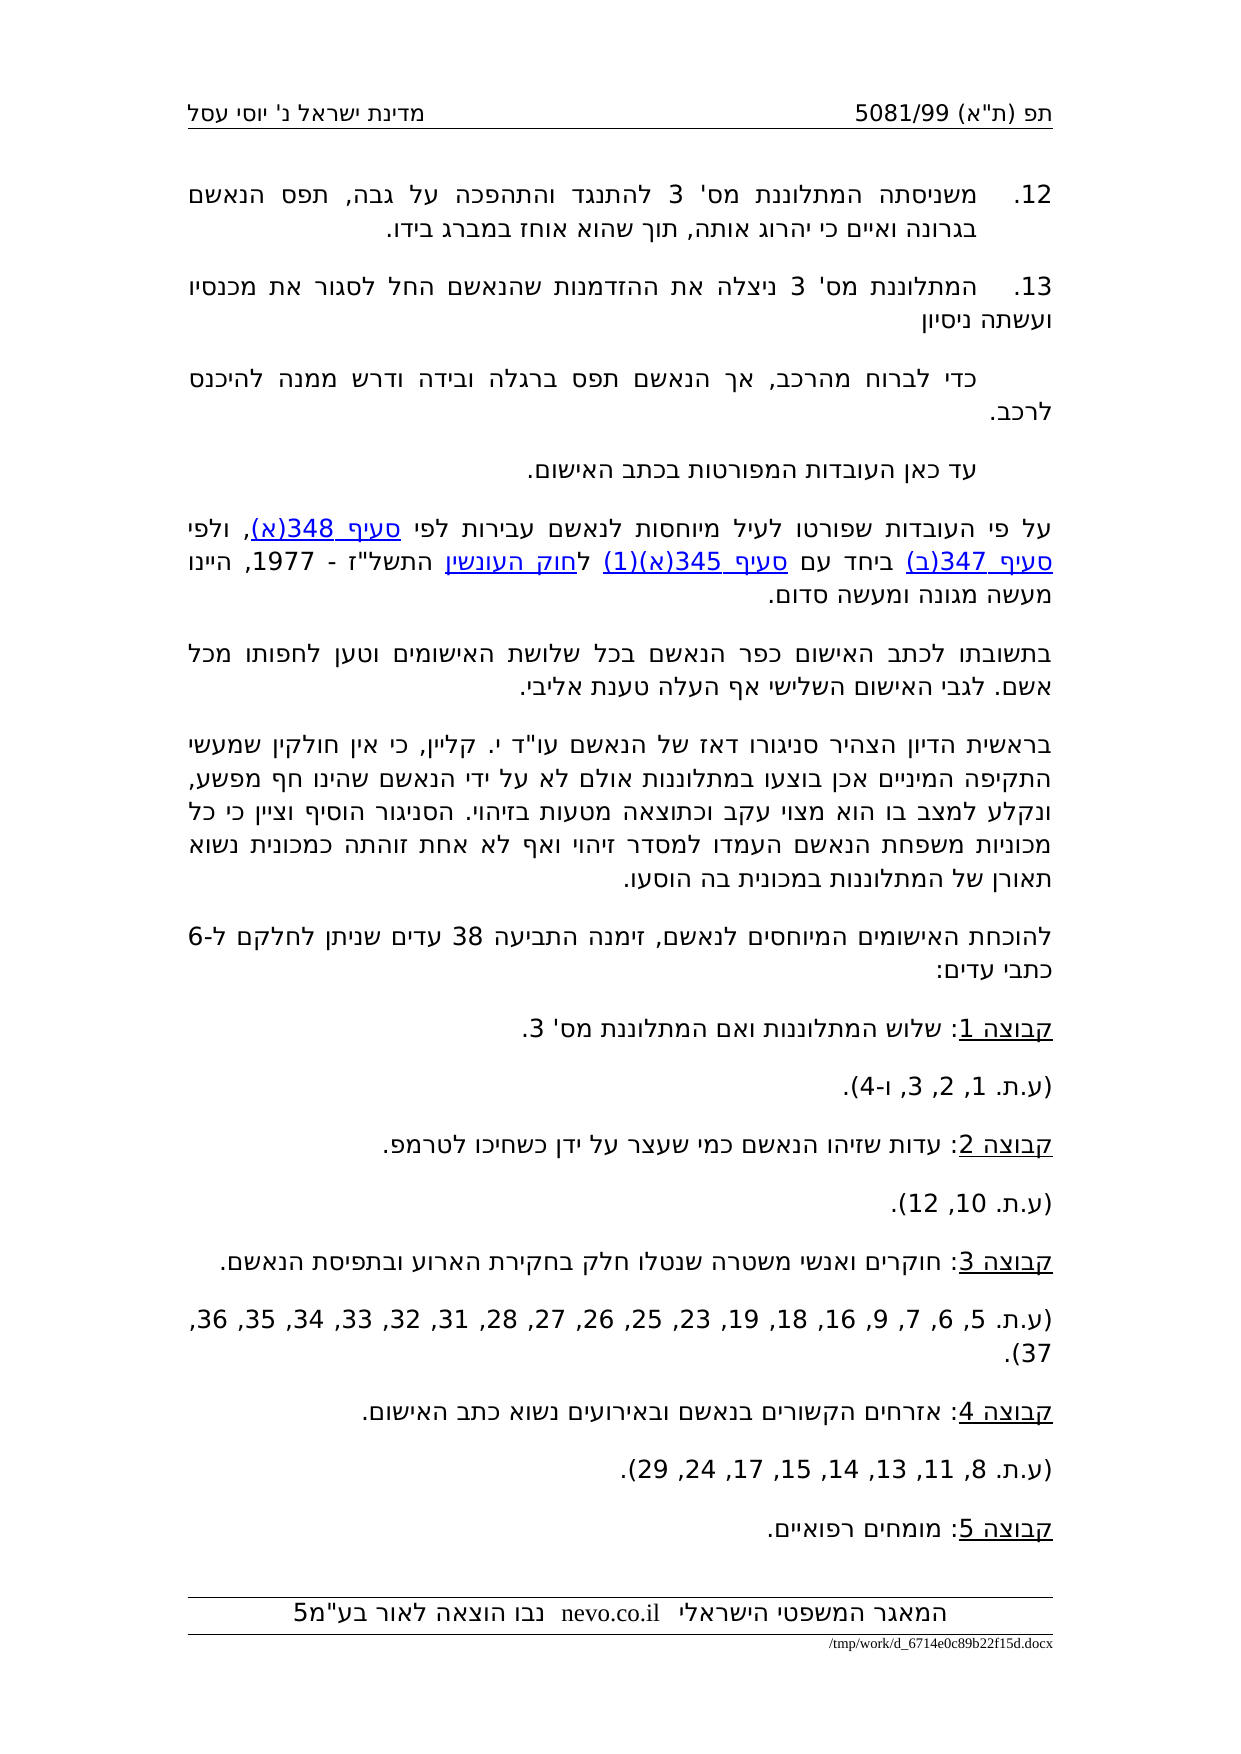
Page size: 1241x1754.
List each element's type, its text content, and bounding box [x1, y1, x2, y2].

text 13. המתלוננת מס' 3 ניצלה את ההזדמנות שהנאשם החל לסגור את מכנסיו ועשתה ניסיון [187, 269, 1053, 336]
text קבוצה 3: חוקרים ואנשי משטרה שנטלו חלק בחקירת הארוע ובתפיסת הנאשם. [187, 1244, 1053, 1277]
text קבוצה 1: שלוש המתלוננות ואם המתלוננת מס' 3. [187, 1011, 1053, 1044]
text עד כאן העובדות המפורטות בכתב האישום. [187, 452, 1053, 486]
text קבוצה 2: עדות שזיהו הנאשם כמי שעצר על ידן כשחיכו לטרמפ. [187, 1127, 1053, 1161]
text (ע.ת. 10, 12). [187, 1186, 1053, 1219]
text (ע.ת. 1, 2, 3, ו-4). [187, 1069, 1053, 1102]
text בראשית הדיון הצהיר סניגורו דאז של הנאשם עו"ד י. קליין, כי אין חולקין שמעשי התקיפה המיניים אכן בוצעו במתלוננות אולם לא על ידי הנאשם שהינו חף מפשע, ונקלע למצב בו הוא מצוי עקב וכתוצאה מטעות בזיהוי. הסניגור הוסיף וציין כי כל מכוניות משפחת הנאשם העמדו למסדר זיהוי ואף לא אחת זוהתה כמכונית נשוא תאורן של המתלוננות במכונית בה הוסעו. [187, 727, 1053, 894]
text על פי העובדות שפורטו לעיל מיוחסות לנאשם עבירות לפי סעיף 348(א), ולפי סעיף 347(ב) ביחד עם סעיף 345(א)(1) לחוק העונשין התשל"ז - 1977, היינו מעשה מגונה ומעשה סדום. [187, 511, 1053, 611]
text כדי לברוח מהרכב, אך הנאשם תפס ברגלה ובידה ודרש ממנה להיכנס לרכב. [187, 361, 1053, 427]
text להוכחת האישומים המיוחסים לנאשם, זימנה התביעה 38 עדים שניתן לחלקם ל-6 כתבי עדים: [187, 919, 1053, 986]
text קבוצה 5: מומחים רפואיים. [187, 1511, 1053, 1544]
text (ע.ת. 8, 11, 13, 14, 15, 17, 24, 29). [187, 1452, 1053, 1486]
text בתשובתו לכתב האישום כפר הנאשם בכל שלושת האישומים וטען לחפותו מכל אשם. לגבי האישום השלישי אף העלה טענת אליבי. [187, 636, 1053, 702]
text (ע.ת. 5, 6, 7, 9, 16, 18, 19, 23, 25, 26, 27, 28, 31, 32, 33, 34, 35, 36, 37). [187, 1302, 1053, 1369]
text קבוצה 4: אזרחים הקשורים בנאשם ובאירועים נשוא כתב האישום. [187, 1394, 1053, 1427]
text 12. משניסתה המתלוננת מס' 3 להתנגד והתהפכה על גבה, תפס הנאשם בגרונה ואיים כי יהרוג אותה, תוך שהוא אוחז במברג בידו. [187, 177, 1053, 244]
